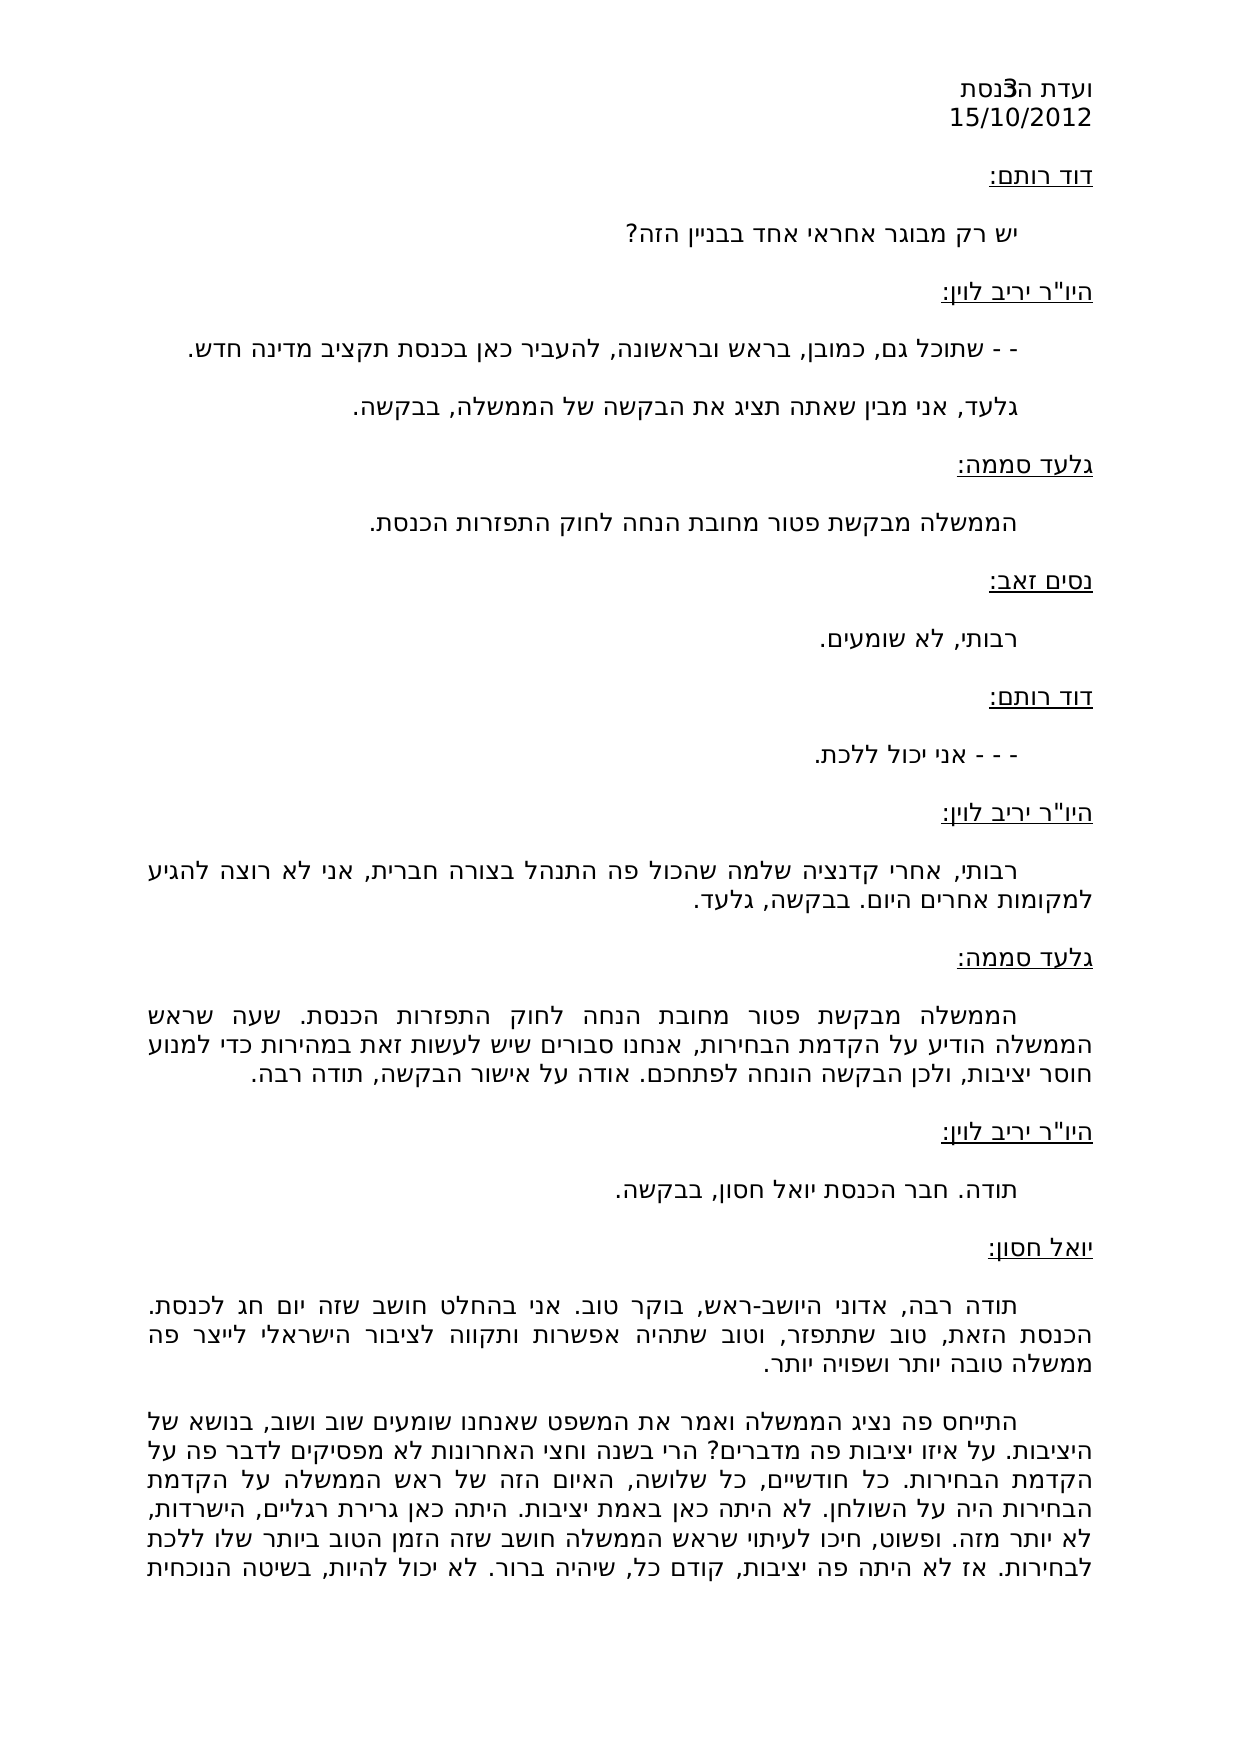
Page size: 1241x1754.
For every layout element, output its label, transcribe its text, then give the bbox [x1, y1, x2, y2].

text - - - אני יכול ללכת. [147, 740, 1093, 769]
text יש רק מבוגר אחראי אחד בבניין הזה? [147, 219, 1093, 248]
text הממשלה מבקשת פטור מחובת הנחה לחוק התפזרות הכנסת. שעה שראש הממשלה הודיע על הקדמת הבחירות, אנחנו סבורים שיש לעשות זאת במהירות כדי למנוע חוסר יציבות, ולכן הבקשה הונחה לפתחכם. אודה על אישור הבקשה, תודה רבה. [147, 1001, 1093, 1088]
text היו"ר יריב לוין: [147, 1117, 1093, 1146]
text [147, 1407, 1093, 1582]
text - - שתוכל גם, כמובן, בראש ובראשונה, להעביר כאן בכנסת תקציב מדינה חדש. [147, 335, 1093, 364]
text גלעד סממה: [147, 451, 1093, 480]
text גלעד, אני מבין שאתה תציג את הבקשה של הממשלה, בבקשה. [147, 393, 1093, 422]
text דוד רותם: [147, 682, 1093, 711]
text גלעד סממה: [147, 943, 1093, 972]
text תודה. חבר הכנסת יואל חסון, בבקשה. [147, 1175, 1093, 1204]
text רבותי, לא שומעים. [147, 624, 1093, 653]
text יואל חסון: [147, 1233, 1093, 1262]
text הממשלה מבקשת פטור מחובת הנחה לחוק התפזרות הכנסת. [147, 508, 1093, 538]
text היו"ר יריב לוין: [147, 277, 1093, 306]
text נסים זאב: [147, 566, 1093, 596]
text דוד רותם: [147, 161, 1093, 190]
text היו"ר יריב לוין: [147, 798, 1093, 827]
text רבותי, אחרי קדנציה שלמה שהכול פה התנהל בצורה חברית, אני לא רוצה להגיע למקומות אחרים היום. בבקשה, גלעד. [147, 856, 1093, 914]
text תודה רבה, אדוני היושב-ראש, בוקר טוב. אני בהחלט חושב שזה יום חג לכנסת. הכנסת הזאת, טוב שתתפזר, וטוב שתהיה אפשרות ותקווה לציבור הישראלי לייצר פה ממשלה טובה יותר ושפויה יותר. [147, 1291, 1093, 1378]
